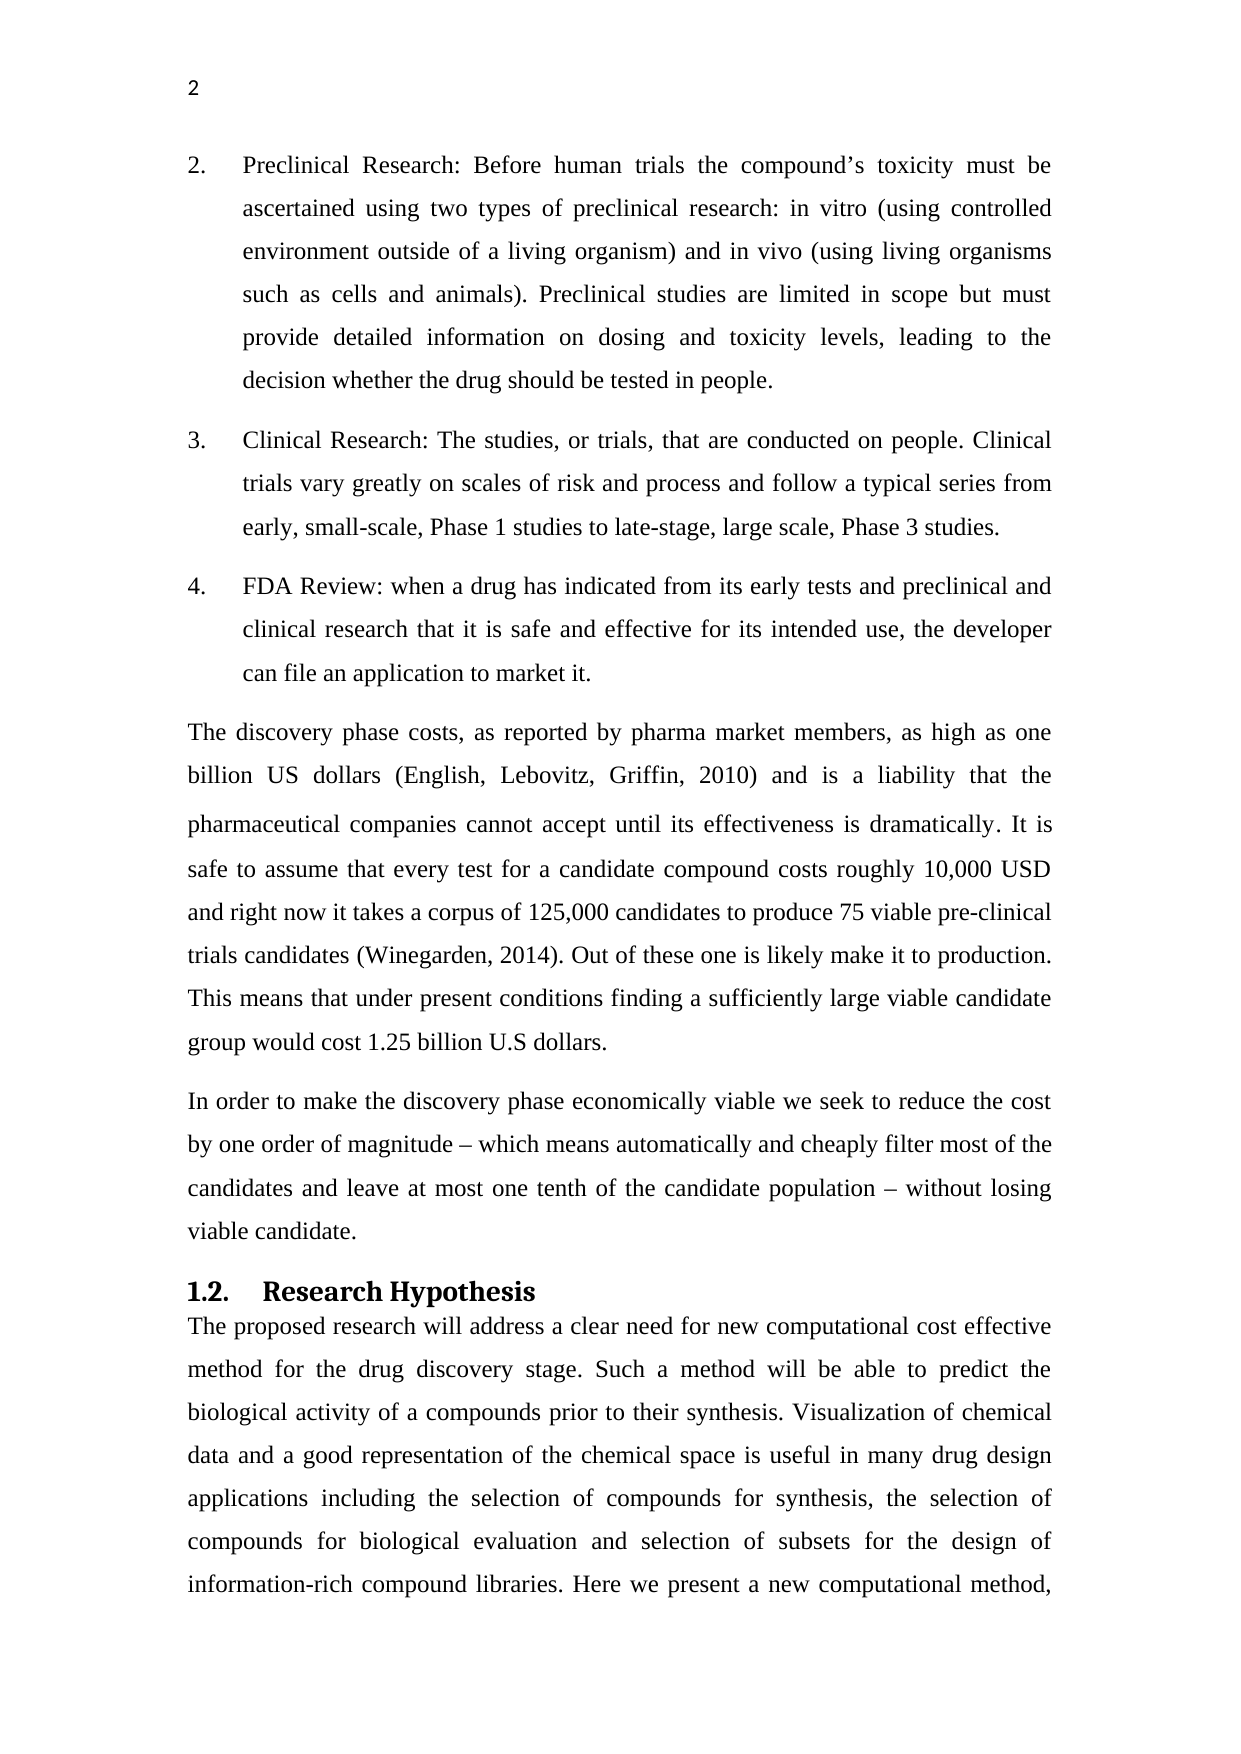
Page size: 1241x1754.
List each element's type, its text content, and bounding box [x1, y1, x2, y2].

subtitle Research Hypothesis [187, 1276, 1053, 1309]
text In order to make the discovery phase economically viable we seek to reduce the cost by one order of magnitude – which means automatically and cheaply filter most of the candidates and leave at most one tenth of the candidate population – without losing viable candidate. [187, 1086, 1053, 1244]
text The discovery phase costs, as reported by pharma market members, as high as one billion US dollars (English, Lebovitz, Griffin, 2010) and is a liability that the pharmaceutical companies cannot accept until its effectiveness is dramatically. It is safe to assume that every test for a candidate compound costs roughly 10,000 USD and right now it takes a corpus of 125,000 candidates to produce 75 viable pre-clinical trials candidates (Winegarden, 2014). Out of these one is likely make it to production. This means that under present conditions finding a sufficiently large viable candidate group would cost 1.25 billion U.S dollars. [187, 717, 1053, 1055]
list Preclinical Research: Before human trials the compound’s toxicity must be ascertained using two types of preclinical research: in vitro (using controlled environment outside of a living organism) and in vivo (using living organisms such as cells and animals). Preclinical studies are limited in scope but must provide detailed information on dosing and toxicity levels, leading to the decision whether the drug should be tested in people. [187, 150, 1053, 394]
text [187, 1311, 1053, 1598]
list Clinical Research: The studies, or trials, that are conducted on people. Clinical trials vary greatly on scales of risk and process and follow a typical series from early, small-scale, Phase 1 studies to late-stage, large scale, Phase 3 studies. [187, 425, 1053, 540]
list FDA Review: when a drug has indicated from its early tests and preclinical and clinical research that it is safe and effective for its intended use, the developer can file an application to market it. [187, 571, 1053, 686]
